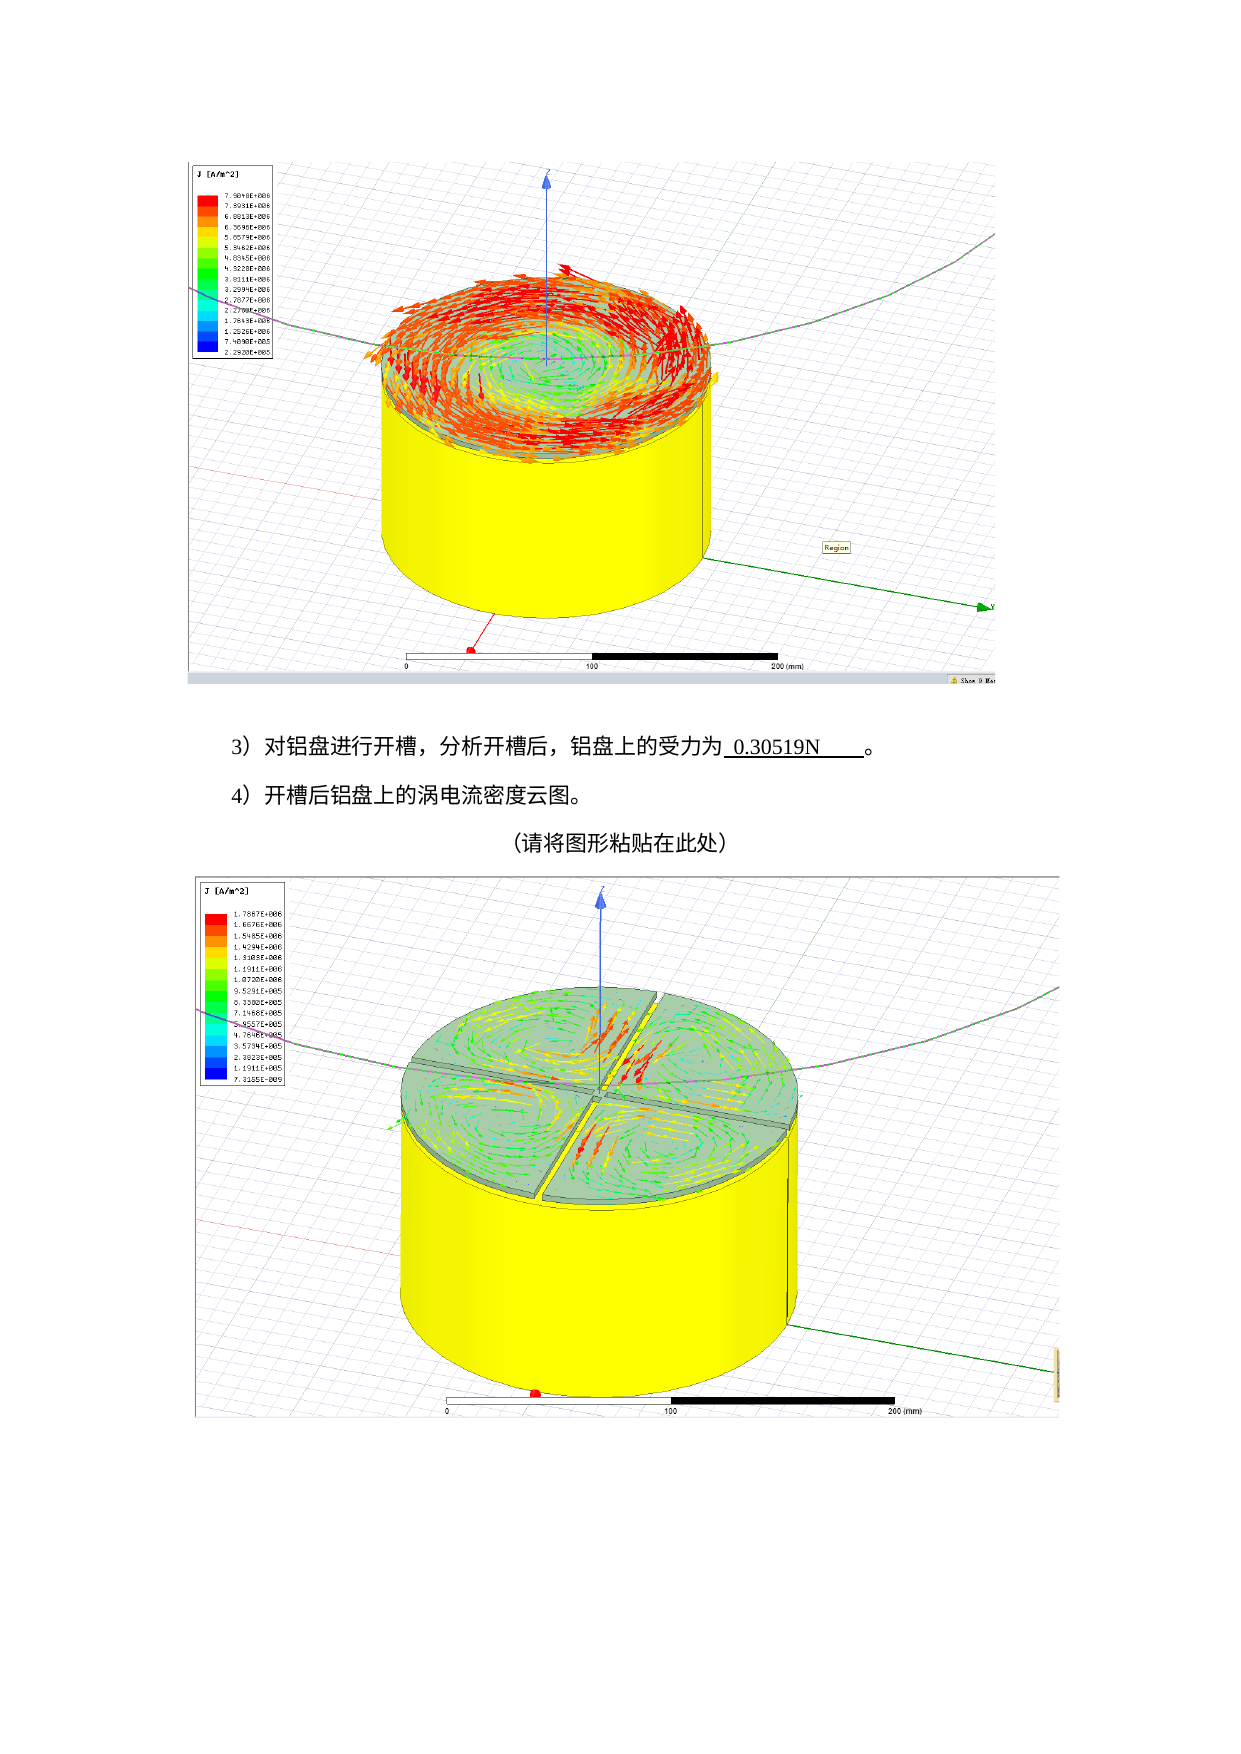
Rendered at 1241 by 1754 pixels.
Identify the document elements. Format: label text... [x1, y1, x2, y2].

picture [194, 876, 1060, 1418]
picture [187, 162, 996, 684]
text （请将图形粘贴在此处） [187, 826, 1053, 858]
text 4）开槽后铝盘上的涡电流密度云图。 [187, 777, 1053, 810]
text 3）对铝盘进行开槽，分析开槽后，铝盘上的受力为 0.30519N 。 [187, 729, 1053, 761]
